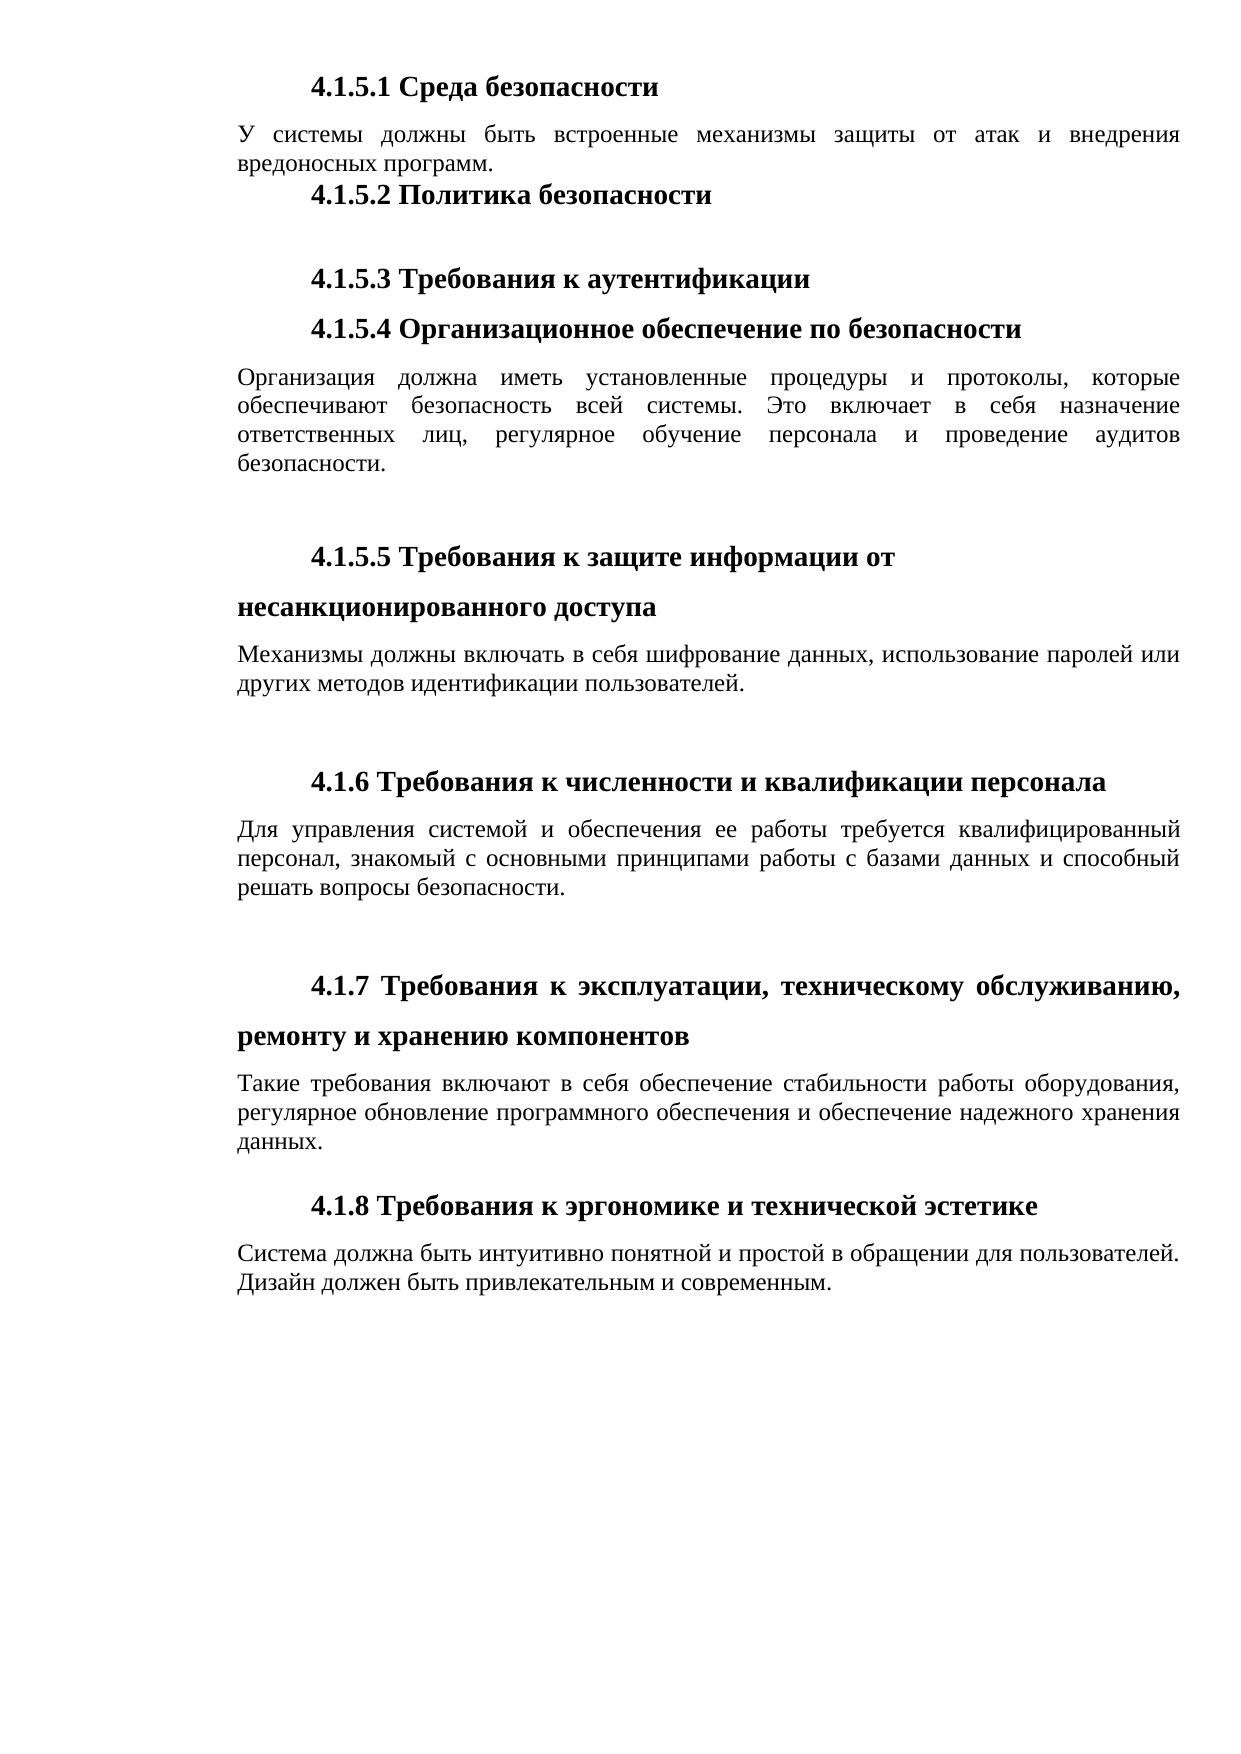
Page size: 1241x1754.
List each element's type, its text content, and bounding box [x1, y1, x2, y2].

text У системы должны быть встроенные механизмы защиты от атак и внедрения вредоносных программ. [237, 119, 1181, 177]
text Механизмы должны включать в себя шифрование данных, использование паролей или других методов идентификации пользователей. [237, 639, 1181, 697]
subtitle 4.1.5.5 Требования к защите информации от несанкционированного доступа [237, 539, 1181, 623]
subtitle 4.1.6 Требования к численности и квалификации персонала [237, 764, 1181, 798]
text Организация должна иметь установленные процедуры и протоколы, которые обеспечивают безопасность всей системы. Это включает в себя назначение ответственных лиц, регулярное обучение персонала и проведение аудитов безопасности. [237, 362, 1181, 477]
subtitle 4.1.5.2 Политика безопасности [237, 177, 1181, 211]
subtitle 4.1.5.3 Требования к аутентификации [237, 261, 1181, 294]
subtitle 4.1.5.1 Среда безопасности [237, 69, 1181, 103]
text Для управления системой и обеспечения ее работы требуется квалифицированный персонал, знакомый с основными принципами работы с базами данных и способный решать вопросы безопасности. [237, 814, 1181, 901]
text Система должна быть интуитивно понятной и простой в обращении для пользователей. Дизайн должен быть привлекательным и современным. [237, 1238, 1181, 1296]
subtitle 4.1.5.4 Организационное обеспечение по безопасности [237, 311, 1181, 345]
subtitle 4.1.7 Требования к эксплуатации, техническому обслуживанию, ремонту и хранению компонентов [237, 968, 1181, 1052]
subtitle 4.1.8 Требования к эргономике и технической эстетике [237, 1188, 1181, 1222]
text Такие требования включают в себя обеспечение стабильности работы оборудования, регулярное обновление программного обеспечения и обеспечение надежного хранения данных. [237, 1068, 1181, 1154]
